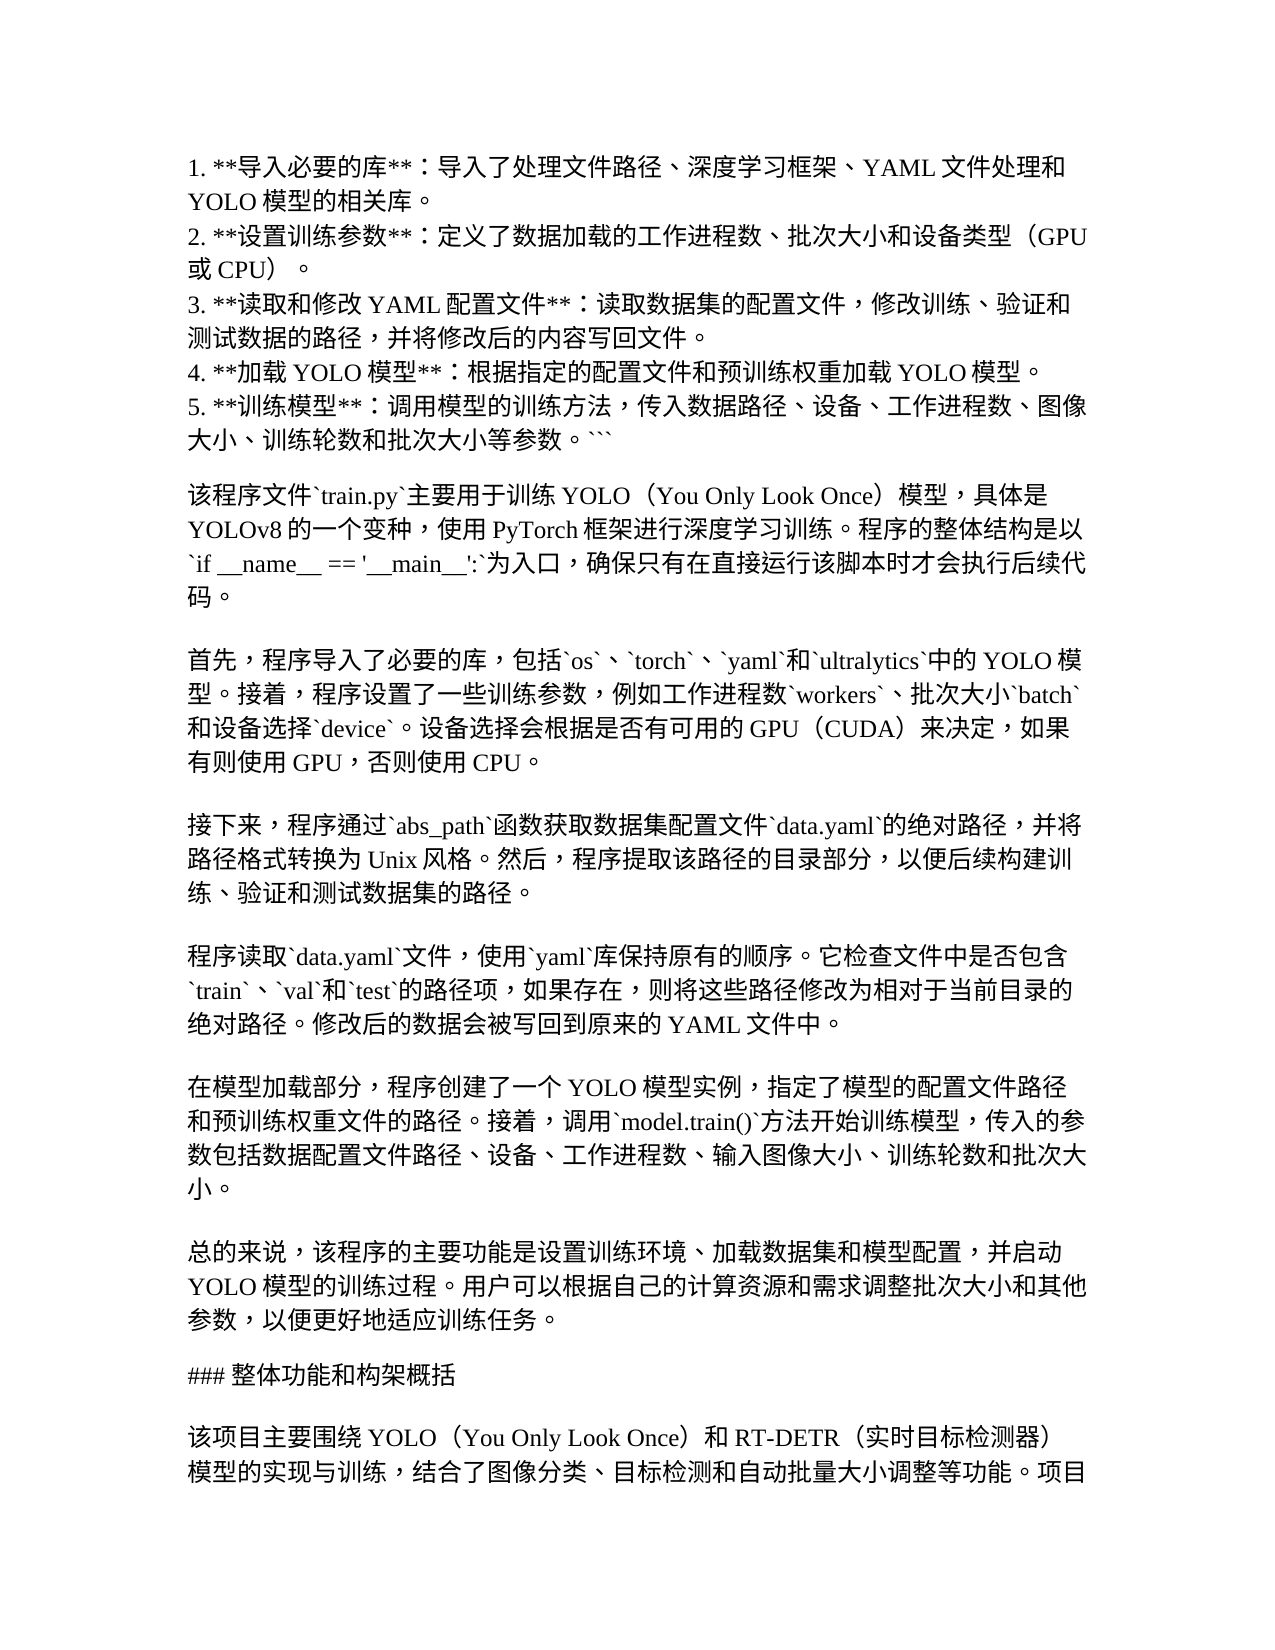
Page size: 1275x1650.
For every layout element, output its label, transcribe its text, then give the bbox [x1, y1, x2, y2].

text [187, 150, 1087, 457]
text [187, 1357, 1087, 1488]
text 该程序文件`train.py`主要用于训练YOLO（You Only Look Once）模型，具体是YOLOv8的一个变种，使用PyTorch框架进行深度学习训练。程序的整体结构是以`if __name__ == '__main__':`为入口，确保只有在直接运行该脚本时才会执行后续代码。 首先，程序导入了必要的库，包括`os`、`torch`、`yaml`和`ultralytics`中的YOLO模型。接着，程序设置了一些训练参数，例如工作进程数`workers`、批次大小`batch`和设备选择`device`。设备选择会根据是否有可用的GPU（CUDA）来决定，如果有则使用GPU，否则使用CPU。 接下来，程序通过`abs_path`函数获取数据集配置文件`data.yaml`的绝对路径，并将路径格式转换为Unix风格。然后，程序提取该路径的目录部分，以便后续构建训练、验证和测试数据集的路径。 程序读取`data.yaml`文件，使用`yaml`库保持原有的顺序。它检查文件中是否包含`train`、`val`和`test`的路径项，如果存在，则将这些路径修改为相对于当前目录的绝对路径。修改后的数据会被写回到原来的YAML文件中。 在模型加载部分，程序创建了一个YOLO模型实例，指定了模型的配置文件路径和预训练权重文件的路径。接着，调用`model.train()`方法开始训练模型，传入的参数包括数据配置文件路径、设备、工作进程数、输入图像大小、训练轮数和批次大小。 总的来说，该程序的主要功能是设置训练环境、加载数据集和模型配置，并启动YOLO模型的训练过程。用户可以根据自己的计算资源和需求调整批次大小和其他参数，以便更好地适应训练任务。 [187, 477, 1087, 1336]
